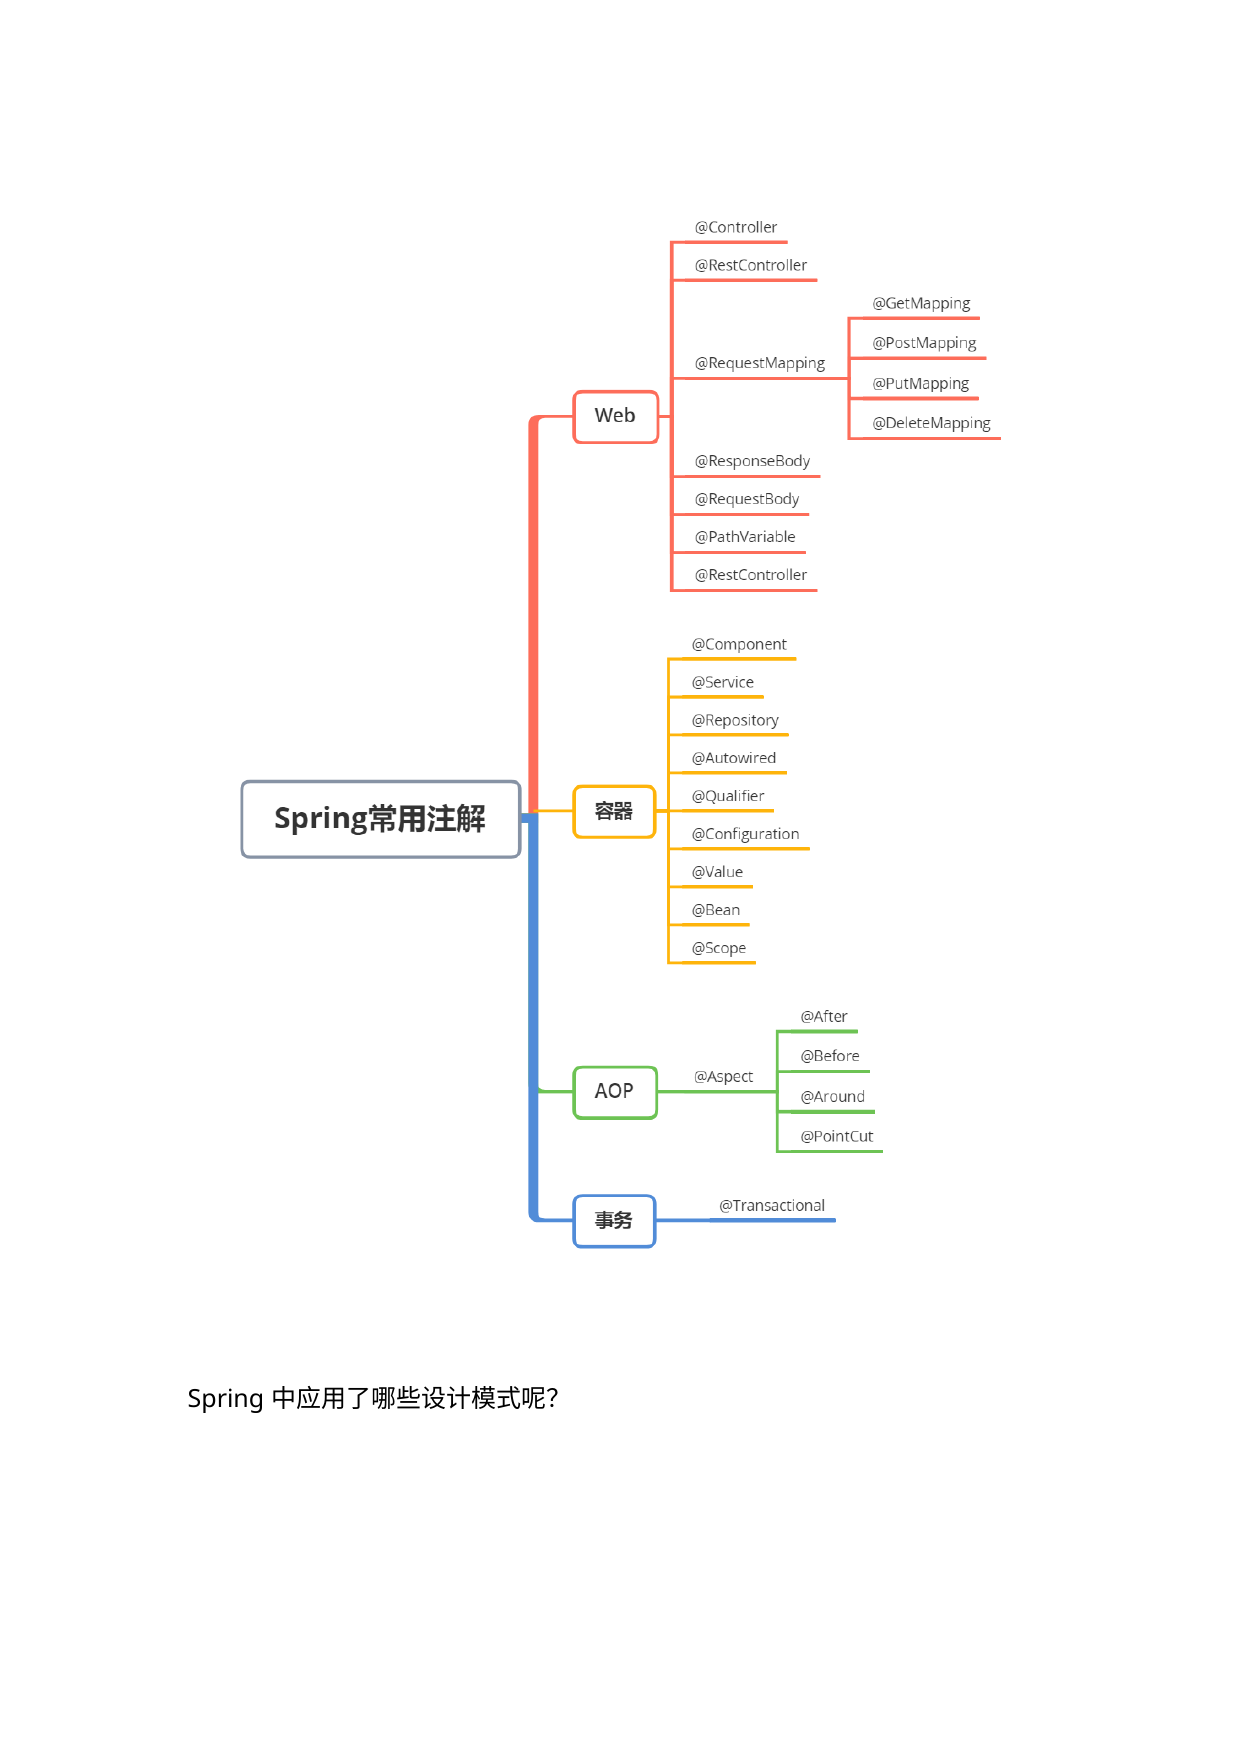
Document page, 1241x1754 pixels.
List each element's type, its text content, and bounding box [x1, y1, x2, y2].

picture [187, 162, 1053, 1299]
text Spring 中应用了哪些设计模式呢？ [187, 1364, 1053, 1429]
